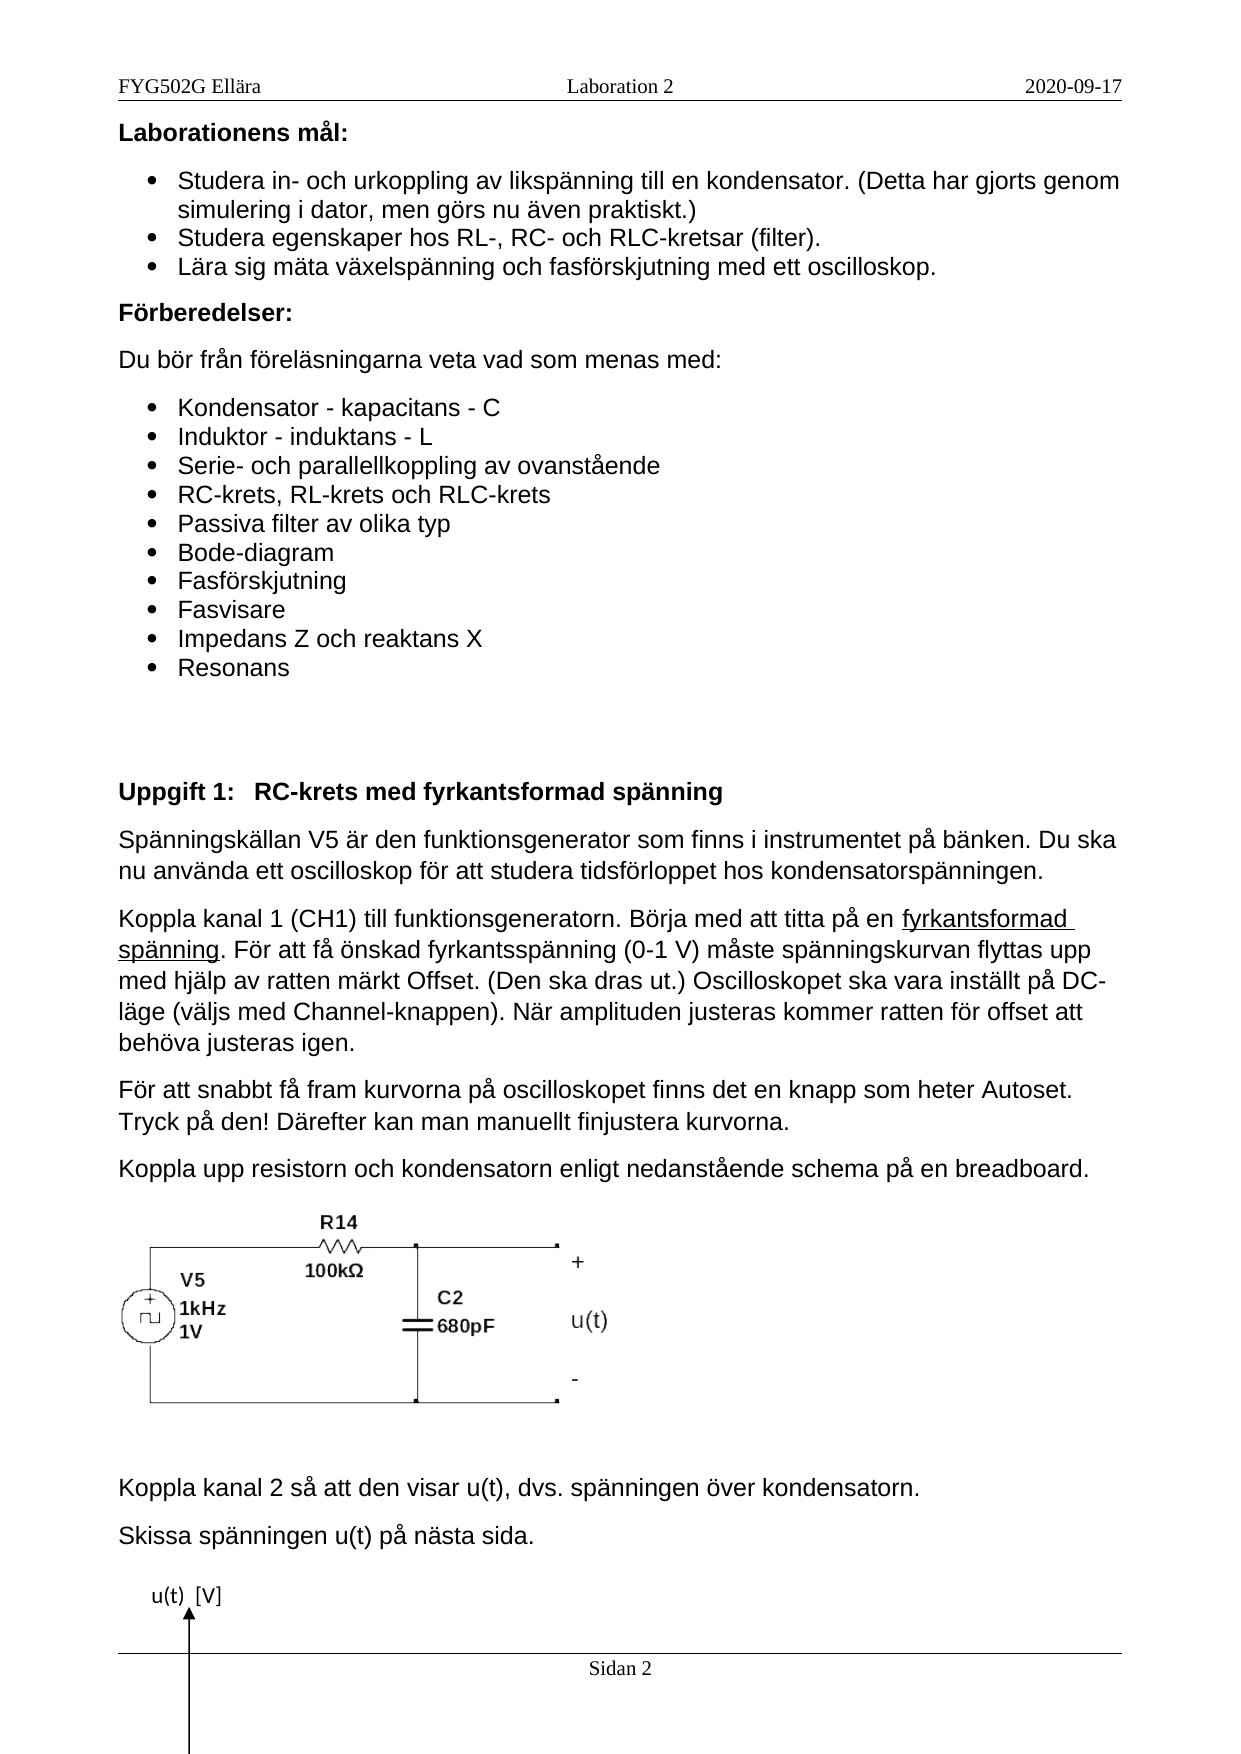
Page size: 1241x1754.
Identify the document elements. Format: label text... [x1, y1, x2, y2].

list RC-krets, RL-krets och RLC-krets [148, 480, 1122, 509]
list Studera in- och urkoppling av likspänning till en kondensator. (Detta har gjorts genom simulering i dator, men görs nu även praktiskt.) [148, 166, 1122, 223]
list Kondensator - kapacitans - C [148, 393, 1122, 422]
list Impedans Z och reaktans X [148, 624, 1122, 653]
text Koppla upp resistorn och kondensatorn enligt nedanstående schema på en breadboard. [118, 1154, 1122, 1183]
list Fasförskjutning [148, 566, 1122, 595]
text Uppgift 1: RC-krets med fyrkantsformad spänning [118, 777, 1122, 806]
text Koppla kanal 2 så att den visar u(t), dvs. spänningen över kondensatorn. [118, 1473, 1122, 1502]
text Du bör från föreläsningarna veta vad som menas med: [118, 346, 1122, 374]
list Lära sig mäta växelspänning och fasförskjutning med ett oscilloskop. [148, 252, 1122, 281]
text Laborationens mål: [118, 118, 1122, 147]
list Studera egenskaper hos RL-, RC- och RLC-kretsar (filter). [148, 223, 1122, 252]
list Passiva filter av olika typ [148, 509, 1122, 537]
text Skissa spänningen u(t) på nästa sida. [118, 1521, 1122, 1550]
list Bode-diagram [148, 537, 1122, 566]
list Resonans [148, 653, 1122, 682]
list Fasvisare [148, 595, 1122, 624]
text Koppla kanal 1 (CH1) till funktionsgeneratorn. Börja med att titta på en fyrkantsformad spänning. För att få önskad fyrkantsspänning (0-1 V) måste spänningskurvan flyttas upp med hjälp av ratten märkt Offset. (Den ska dras ut.) Oscilloskopet ska vara inställt på DC-läge (väljs med Channel-knappen). När amplituden justeras kommer ratten för offset att behöva justeras igen. [118, 904, 1122, 1057]
list Induktor - induktans - L [148, 422, 1122, 451]
text Spänningskällan V5 är den funktionsgenerator som finns i instrumentet på bänken. Du ska nu använda ett oscilloskop för att studera tidsförloppet hos kondensatorspänningen. [118, 825, 1122, 885]
text Förberedelser: [118, 298, 1122, 327]
list Serie- och parallellkoppling av ovanstående [148, 451, 1122, 480]
text För att snabbt få fram kurvorna på oscilloskopet finns det en knapp som heter Autoset. Tryck på den! Därefter kan man manuellt finjustera kurvorna. [118, 1076, 1122, 1135]
